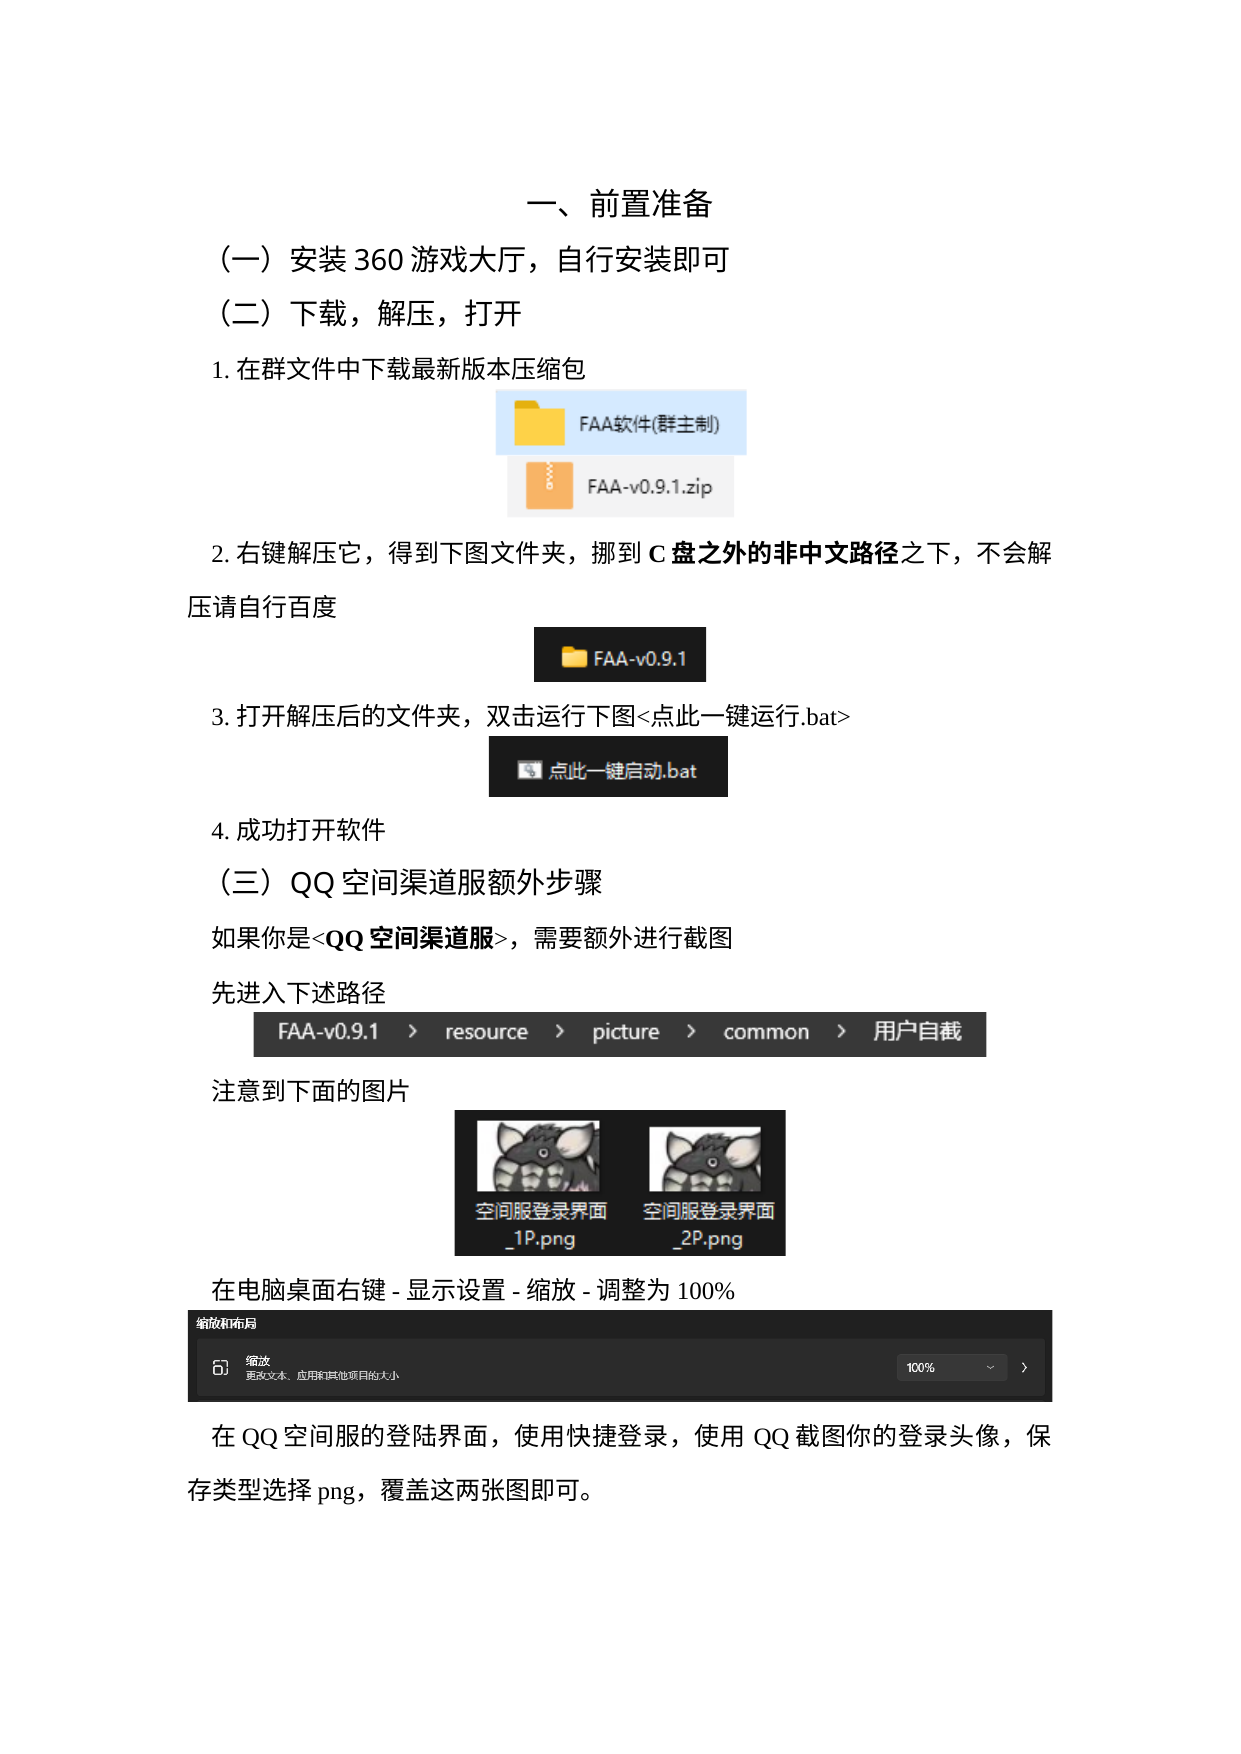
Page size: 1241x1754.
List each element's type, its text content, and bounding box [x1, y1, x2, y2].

subtitle 下载，解压，打开 [187, 281, 1053, 335]
text 在电脑桌面右键 - 显示设置 - 缩放 - 调整为100% [187, 1256, 1053, 1310]
text 注意到下面的图片 [187, 1057, 1053, 1111]
subtitle 右键解压它，得到下图文件夹，挪到C盘之外的非中文路径之下，不会解压请自行百度 [187, 519, 1053, 627]
subtitle 成功打开软件 [187, 796, 1053, 850]
text 如果你是<QQ空间渠道服>，需要额外进行截图 [187, 904, 1053, 959]
picture [488, 736, 728, 797]
text 先进入下述路径 [187, 959, 1053, 1013]
subtitle 安装360游戏大厅，自行安装即可 [187, 227, 1053, 281]
picture [454, 1110, 786, 1256]
subtitle 前置准备 [187, 172, 1053, 227]
subtitle 在群文件中下载最新版本压缩包 [187, 335, 1053, 389]
picture [253, 1012, 987, 1057]
picture [493, 389, 747, 519]
subtitle QQ空间渠道服额外步骤 [187, 850, 1053, 904]
text 在QQ空间服的登陆界面，使用快捷登录，使用QQ截图你的登录头像，保存类型选择png，覆盖这两张图即可。 [187, 1402, 1053, 1510]
picture [534, 627, 707, 682]
subtitle 打开解压后的文件夹，双击运行下图<点此一键运行.bat> [187, 682, 1053, 736]
picture [187, 1310, 1053, 1402]
